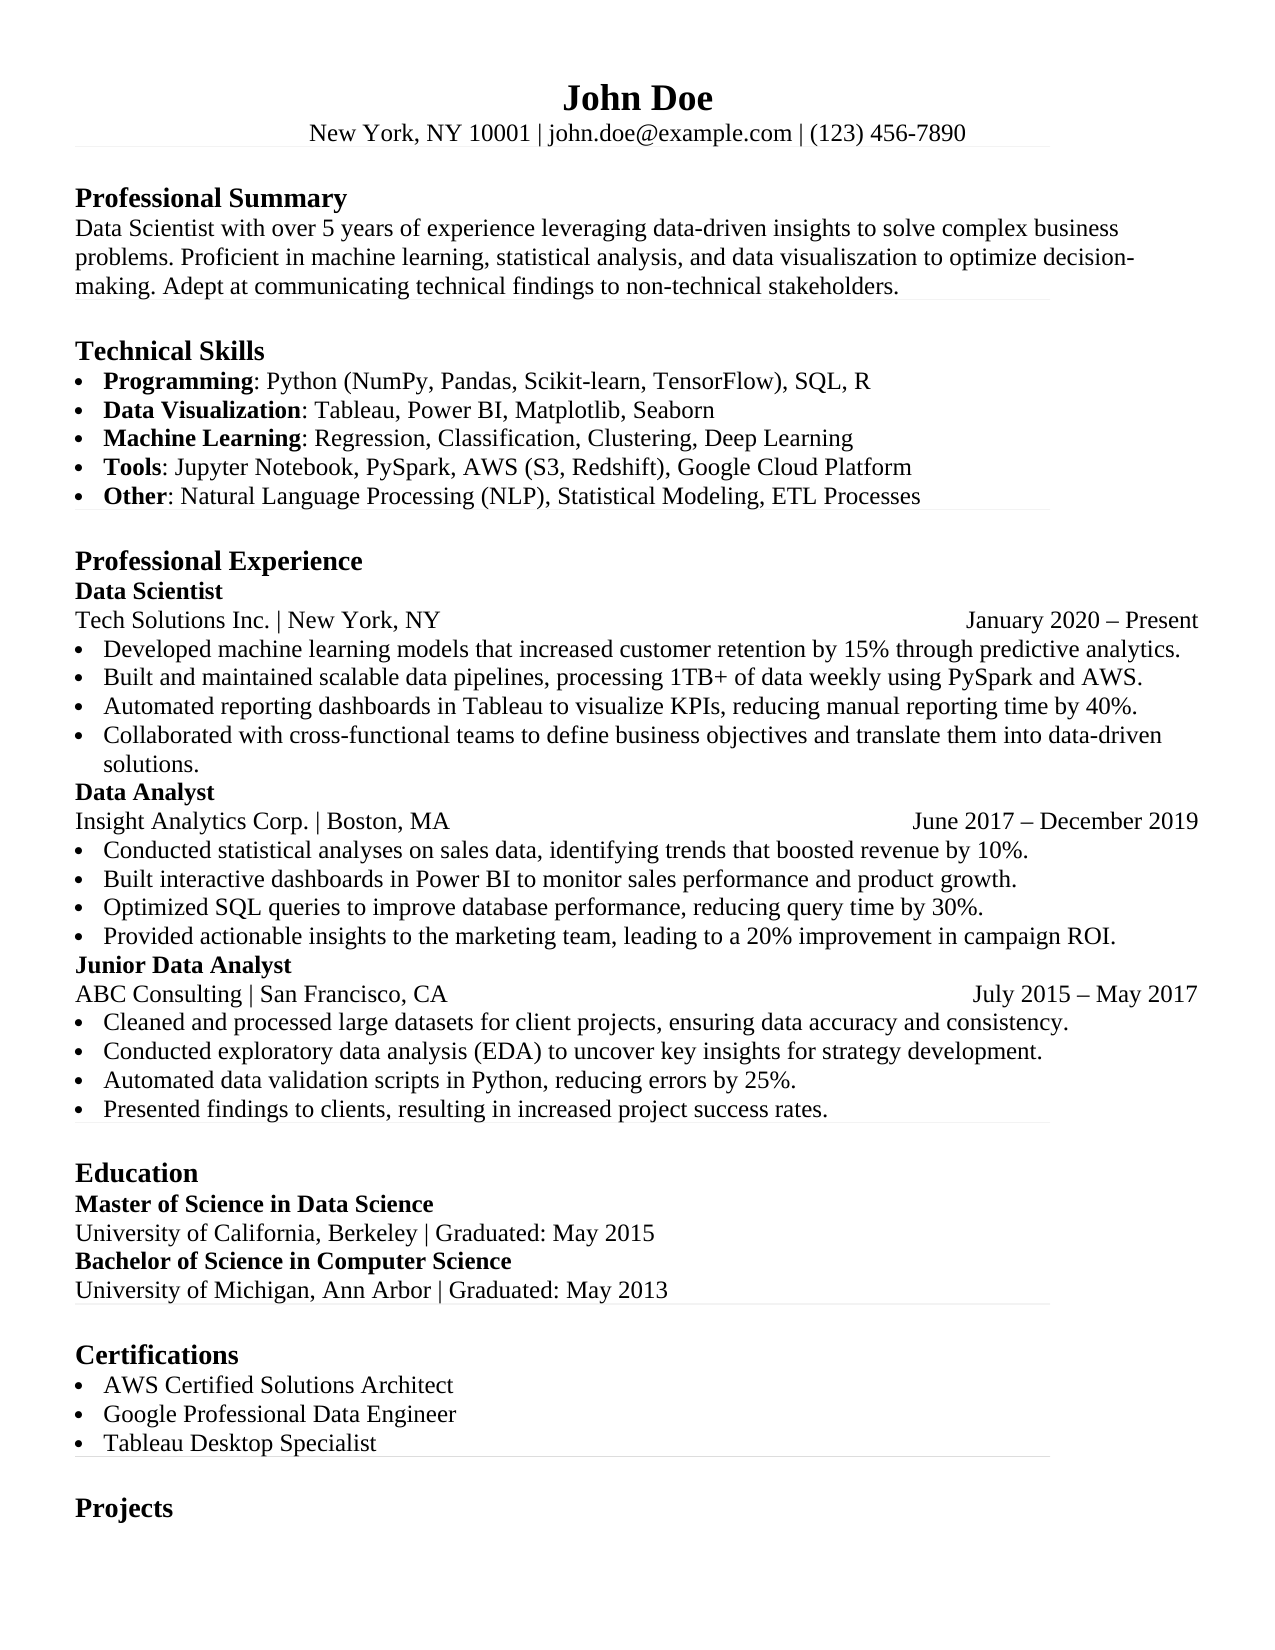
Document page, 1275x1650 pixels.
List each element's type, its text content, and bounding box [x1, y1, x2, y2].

text Professional Summary [75, 181, 1200, 213]
list Cleaned and processed large datasets for client projects, ensuring data accuracy and consistency. [75, 1007, 1200, 1036]
text Technical Skills [75, 334, 1200, 366]
list AWS Certified Solutions Architect [75, 1370, 1200, 1399]
text John Doe New York, NY 10001 | john.doe@example.com | (123) 456-7890 [75, 75, 1200, 147]
list Conducted exploratory data analysis (EDA) to uncover key insights for strategy development. [75, 1036, 1200, 1065]
list Tools: Jupyter Notebook, PySpark, AWS (S3, Redshift), Google Cloud Platform [75, 452, 1200, 481]
list Conducted statistical analyses on sales data, identifying trends that boosted revenue by 10%. [75, 835, 1200, 864]
text Data Scientist with over 5 years of experience leveraging data-driven insights to solve complex business problems. Proficient in machine learning, statistical analysis, and data visualiszation to optimize decision-making. Adept at communicating technical findings to non-technical stakeholders. [75, 213, 1200, 299]
text Data Scientist Tech Solutions Inc. | New York, NY January 2020 – Present [75, 576, 1200, 634]
list Google Professional Data Engineer [75, 1399, 1200, 1428]
text Projects [75, 1491, 1200, 1523]
list Built interactive dashboards in Power BI to monitor sales performance and product growth. [75, 864, 1200, 892]
list Provided actionable insights to the marketing team, leading to a 20% improvement in campaign ROI. [75, 921, 1200, 950]
text Data Analyst Insight Analytics Corp. | Boston, MA June 2017 – December 2019 [75, 777, 1200, 835]
list Data Visualization: Tableau, Power BI, Matplotlib, Seaborn [75, 395, 1200, 423]
text Education [75, 1157, 1200, 1189]
text Junior Data Analyst ABC Consulting | San Francisco, CA July 2015 – May 2017 [75, 950, 1200, 1007]
list Programming: Python (NumPy, Pandas, Scikit-learn, TensorFlow), SQL, R [75, 366, 1200, 395]
list Optimized SQL queries to improve database performance, reducing query time by 30%. [75, 892, 1200, 921]
list Developed machine learning models that increased customer retention by 15% through predictive analytics. [75, 634, 1200, 662]
text Certifications [75, 1338, 1200, 1370]
list Machine Learning: Regression, Classification, Clustering, Deep Learning [75, 423, 1200, 452]
text Bachelor of Science in Computer Science University of Michigan, Ann Arbor | Graduated: May 2013 [75, 1246, 1200, 1304]
list Automated reporting dashboards in Tableau to visualize KPIs, reducing manual reporting time by 40%. [75, 691, 1200, 720]
list Presented findings to clients, resulting in increased project success rates. [75, 1094, 1200, 1122]
list Collaborated with cross-functional teams to define business objectives and translate them into data-driven solutions. [75, 720, 1200, 777]
list Automated data validation scripts in Python, reducing errors by 25%. [75, 1065, 1200, 1094]
text Master of Science in Data Science University of California, Berkeley | Graduated: May 2015 [75, 1189, 1200, 1246]
text Professional Experience [75, 544, 1200, 576]
list Tableau Desktop Specialist [75, 1428, 1200, 1457]
list Built and maintained scalable data pipelines, processing 1TB+ of data weekly using PySpark and AWS. [75, 662, 1200, 691]
list Other: Natural Language Processing (NLP), Statistical Modeling, ETL Processes [75, 481, 1200, 510]
